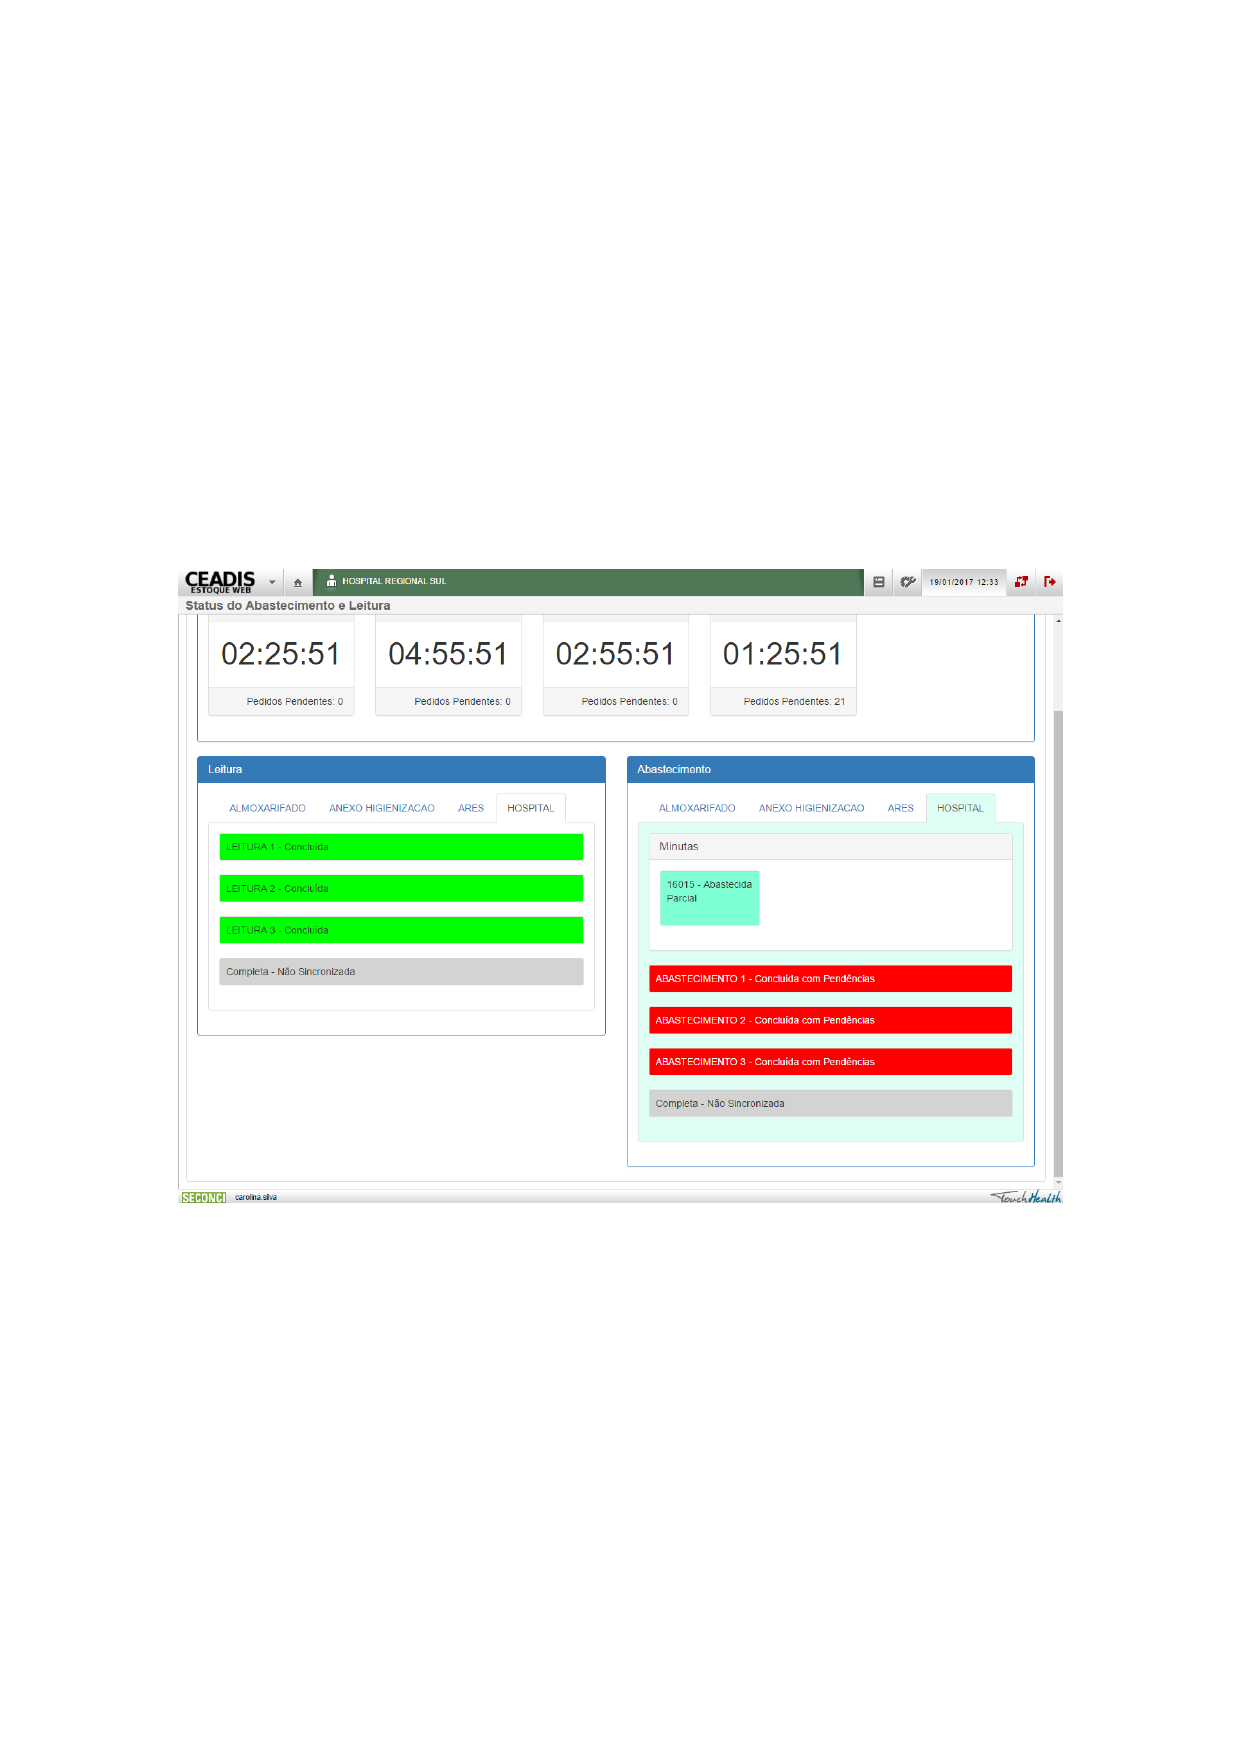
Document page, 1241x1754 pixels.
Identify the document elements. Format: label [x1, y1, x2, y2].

picture [178, 569, 1063, 1203]
